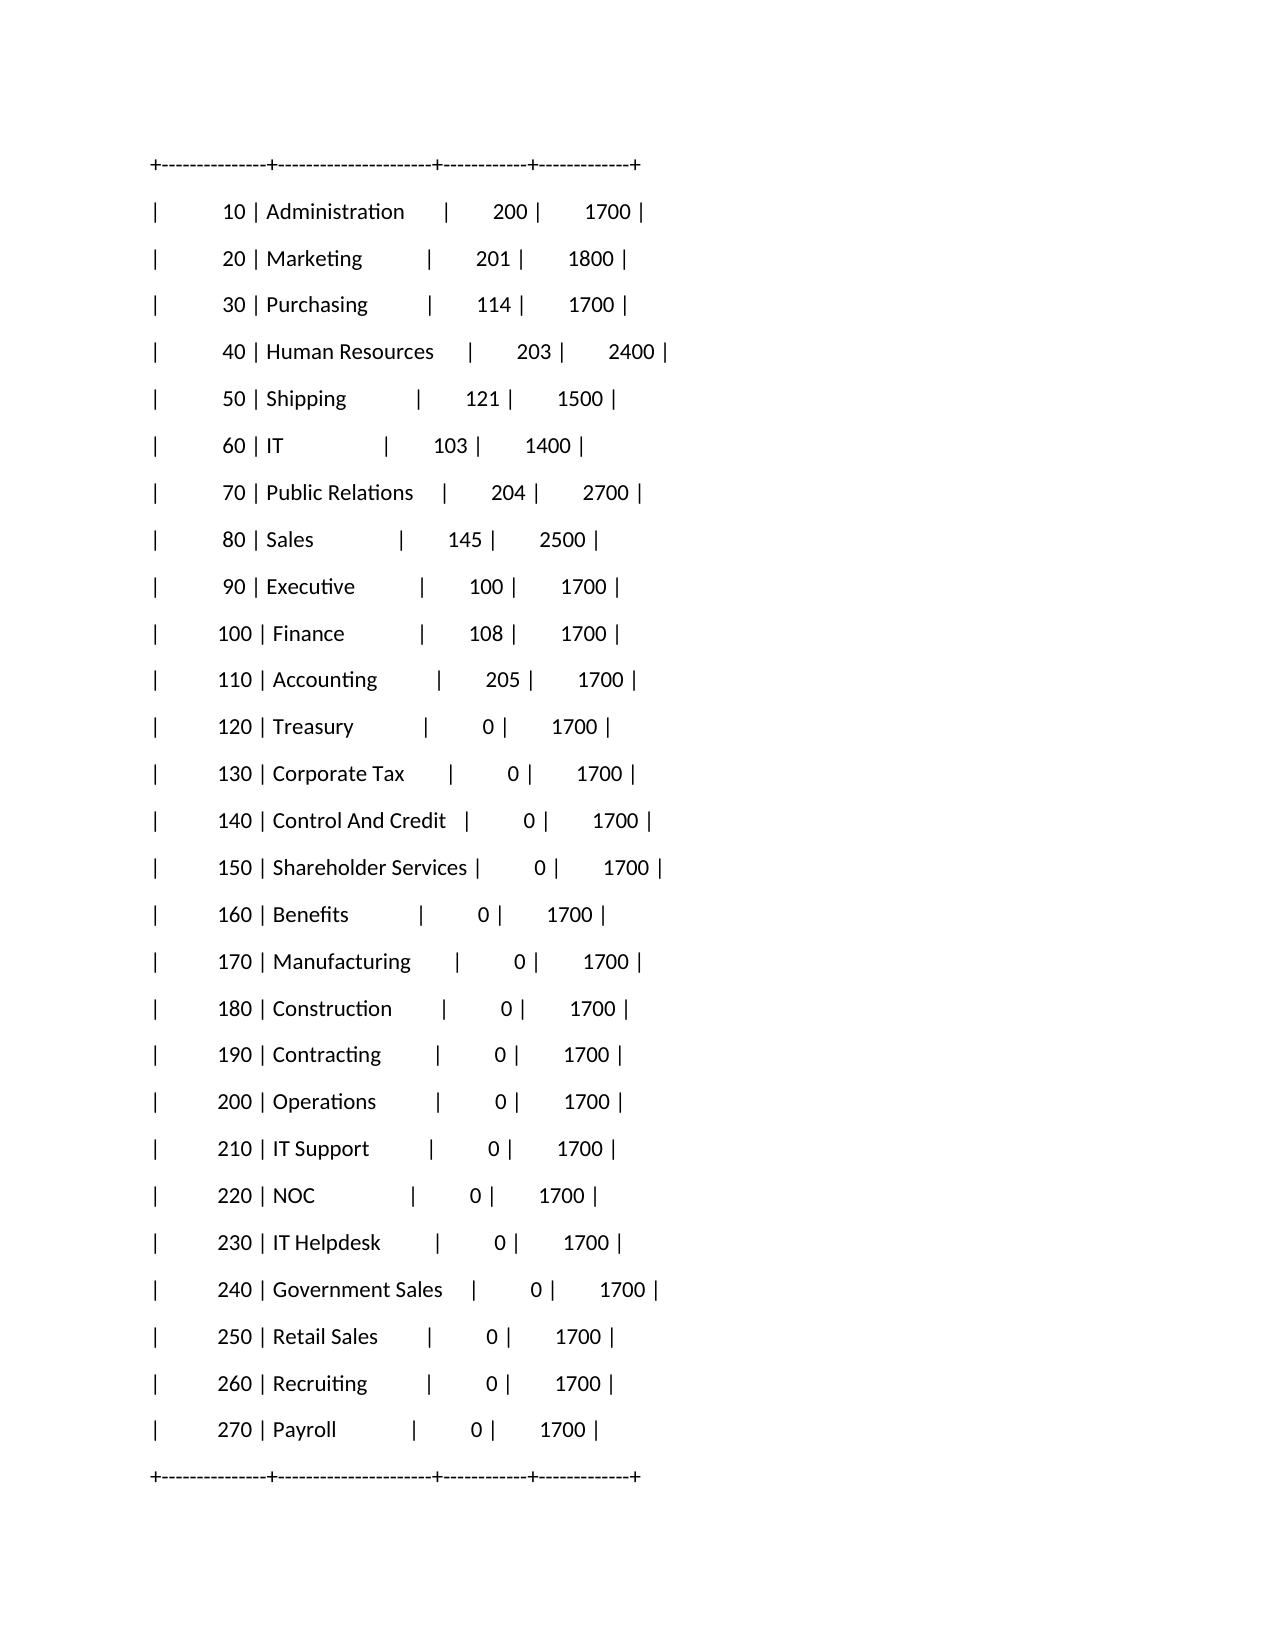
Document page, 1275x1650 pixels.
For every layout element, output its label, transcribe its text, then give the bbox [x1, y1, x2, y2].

text | 30 | Purchasing | 114 | 1700 | [150, 291, 1125, 319]
text | 220 | NOC | 0 | 1700 | [150, 1181, 1125, 1209]
text | 80 | Sales | 145 | 2500 | [150, 525, 1125, 553]
text | 110 | Accounting | 205 | 1700 | [150, 666, 1125, 694]
text | 140 | Control And Credit | 0 | 1700 | [150, 806, 1125, 834]
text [150, 150, 1125, 178]
text +---------------+----------------------+------------+-------------+ [150, 1462, 1125, 1491]
text | 240 | Government Sales | 0 | 1700 | [150, 1275, 1125, 1303]
text | 270 | Payroll | 0 | 1700 | [150, 1416, 1125, 1444]
text | 190 | Contracting | 0 | 1700 | [150, 1041, 1125, 1069]
text | 120 | Treasury | 0 | 1700 | [150, 712, 1125, 741]
text | 180 | Construction | 0 | 1700 | [150, 994, 1125, 1022]
text | 90 | Executive | 100 | 1700 | [150, 572, 1125, 600]
text | 170 | Manufacturing | 0 | 1700 | [150, 947, 1125, 975]
text | 60 | IT | 103 | 1400 | [150, 431, 1125, 459]
text | 150 | Shareholder Services | 0 | 1700 | [150, 853, 1125, 881]
text | 10 | Administration | 200 | 1700 | [150, 197, 1125, 225]
text | 210 | IT Support | 0 | 1700 | [150, 1134, 1125, 1162]
text | 70 | Public Relations | 204 | 2700 | [150, 478, 1125, 506]
text | 230 | IT Helpdesk | 0 | 1700 | [150, 1228, 1125, 1256]
text | 160 | Benefits | 0 | 1700 | [150, 900, 1125, 928]
text | 200 | Operations | 0 | 1700 | [150, 1087, 1125, 1116]
text | 130 | Corporate Tax | 0 | 1700 | [150, 759, 1125, 787]
text | 50 | Shipping | 121 | 1500 | [150, 384, 1125, 412]
text | 250 | Retail Sales | 0 | 1700 | [150, 1322, 1125, 1350]
text | 40 | Human Resources | 203 | 2400 | [150, 337, 1125, 366]
text | 20 | Marketing | 201 | 1800 | [150, 244, 1125, 272]
text | 100 | Finance | 108 | 1700 | [150, 619, 1125, 647]
text | 260 | Recruiting | 0 | 1700 | [150, 1369, 1125, 1397]
